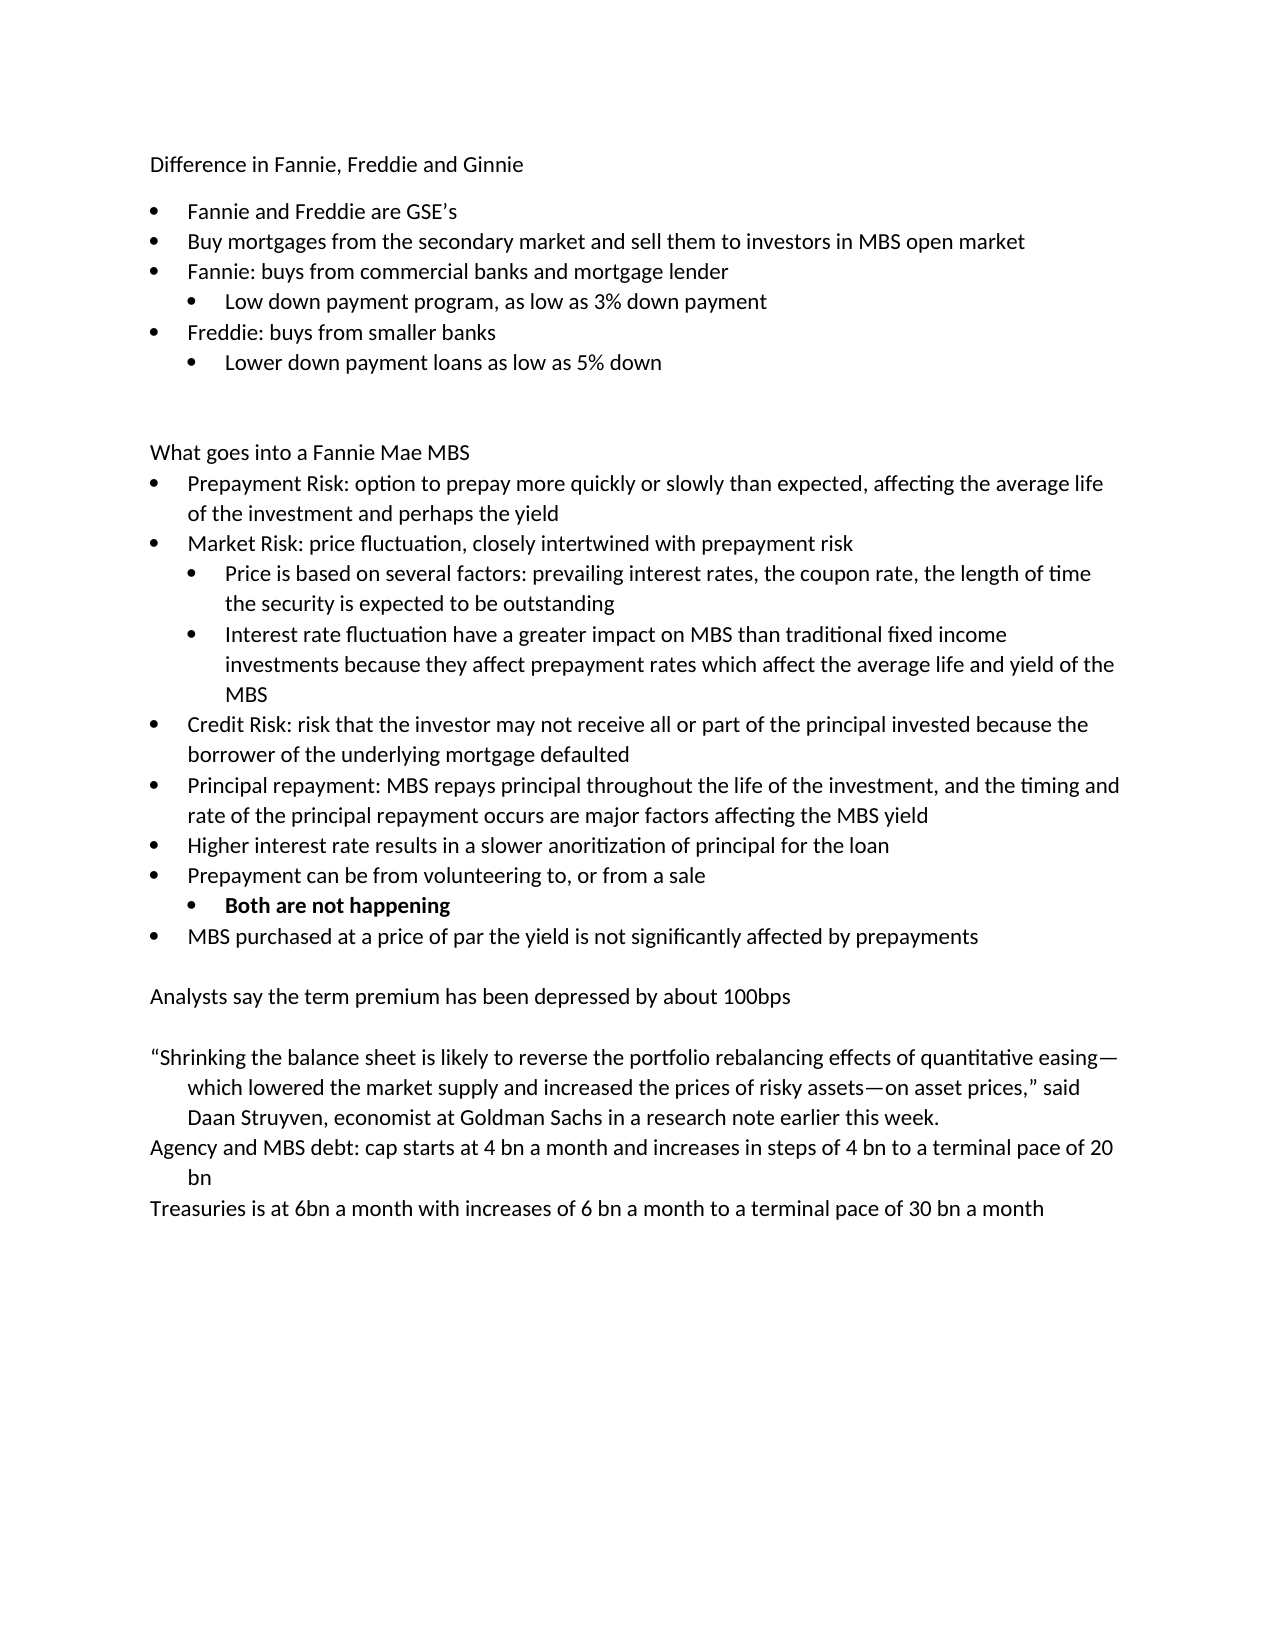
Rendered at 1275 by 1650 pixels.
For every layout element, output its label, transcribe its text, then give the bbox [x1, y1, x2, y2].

list Interest rate fluctuation have a greater impact on MBS than traditional fixed income investments because they affect prepayment rates which affect the average life and yield of the MBS [187, 620, 1125, 708]
list Both are not happening [187, 892, 1125, 920]
list Prepayment can be from volunteering to, or from a sale [150, 861, 1125, 889]
list Freddie: buys from smaller banks [150, 318, 1125, 346]
list Fannie and Freddie are GSE’s [150, 197, 1125, 225]
list Higher interest rate results in a slower anoritization of principal for the loan [150, 831, 1125, 859]
list What goes into a Fannie Mae MBS [150, 438, 1125, 467]
list Agency and MBS debt: cap starts at 4 bn a month and increases in steps of 4 bn to a terminal pace of 20 bn [150, 1133, 1125, 1192]
list Fannie: buys from commercial banks and mortgage lender [150, 257, 1125, 285]
list Analysts say the term premium has been depressed by about 100bps [150, 982, 1125, 1010]
list Prepayment Risk: option to prepay more quickly or slowly than expected, affecting the average life of the investment and perhaps the yield [150, 469, 1125, 527]
list Lower down payment loans as low as 5% down [187, 348, 1125, 376]
list Low down payment program, as low as 3% down payment [187, 287, 1125, 316]
list Buy mortgages from the secondary market and sell them to investors in MBS open market [150, 227, 1125, 255]
list Price is based on several factors: prevailing interest rates, the coupon rate, the length of time the security is expected to be outstanding [187, 559, 1125, 618]
list “Shrinking the balance sheet is likely to reverse the portfolio rebalancing effects of quantitative easing—which lowered the market supply and increased the prices of risky assets—on asset prices,” said Daan Struyven, economist at Goldman Sachs in a research note earlier this week. [150, 1043, 1125, 1131]
list Principal repayment: MBS repays principal throughout the life of the investment, and the timing and rate of the principal repayment occurs are major factors affecting the MBS yield [150, 771, 1125, 829]
text Difference in Fannie, Freddie and Ginnie [150, 150, 1125, 178]
list MBS purchased at a price of par the yield is not significantly affected by prepayments [150, 922, 1125, 950]
list Credit Risk: risk that the investor may not receive all or part of the principal invested because the borrower of the underlying mortgage defaulted [150, 710, 1125, 769]
list Market Risk: price fluctuation, closely intertwined with prepayment risk [150, 529, 1125, 557]
list Treasuries is at 6bn a month with increases of 6 bn a month to a terminal pace of 30 bn a month [150, 1194, 1125, 1222]
